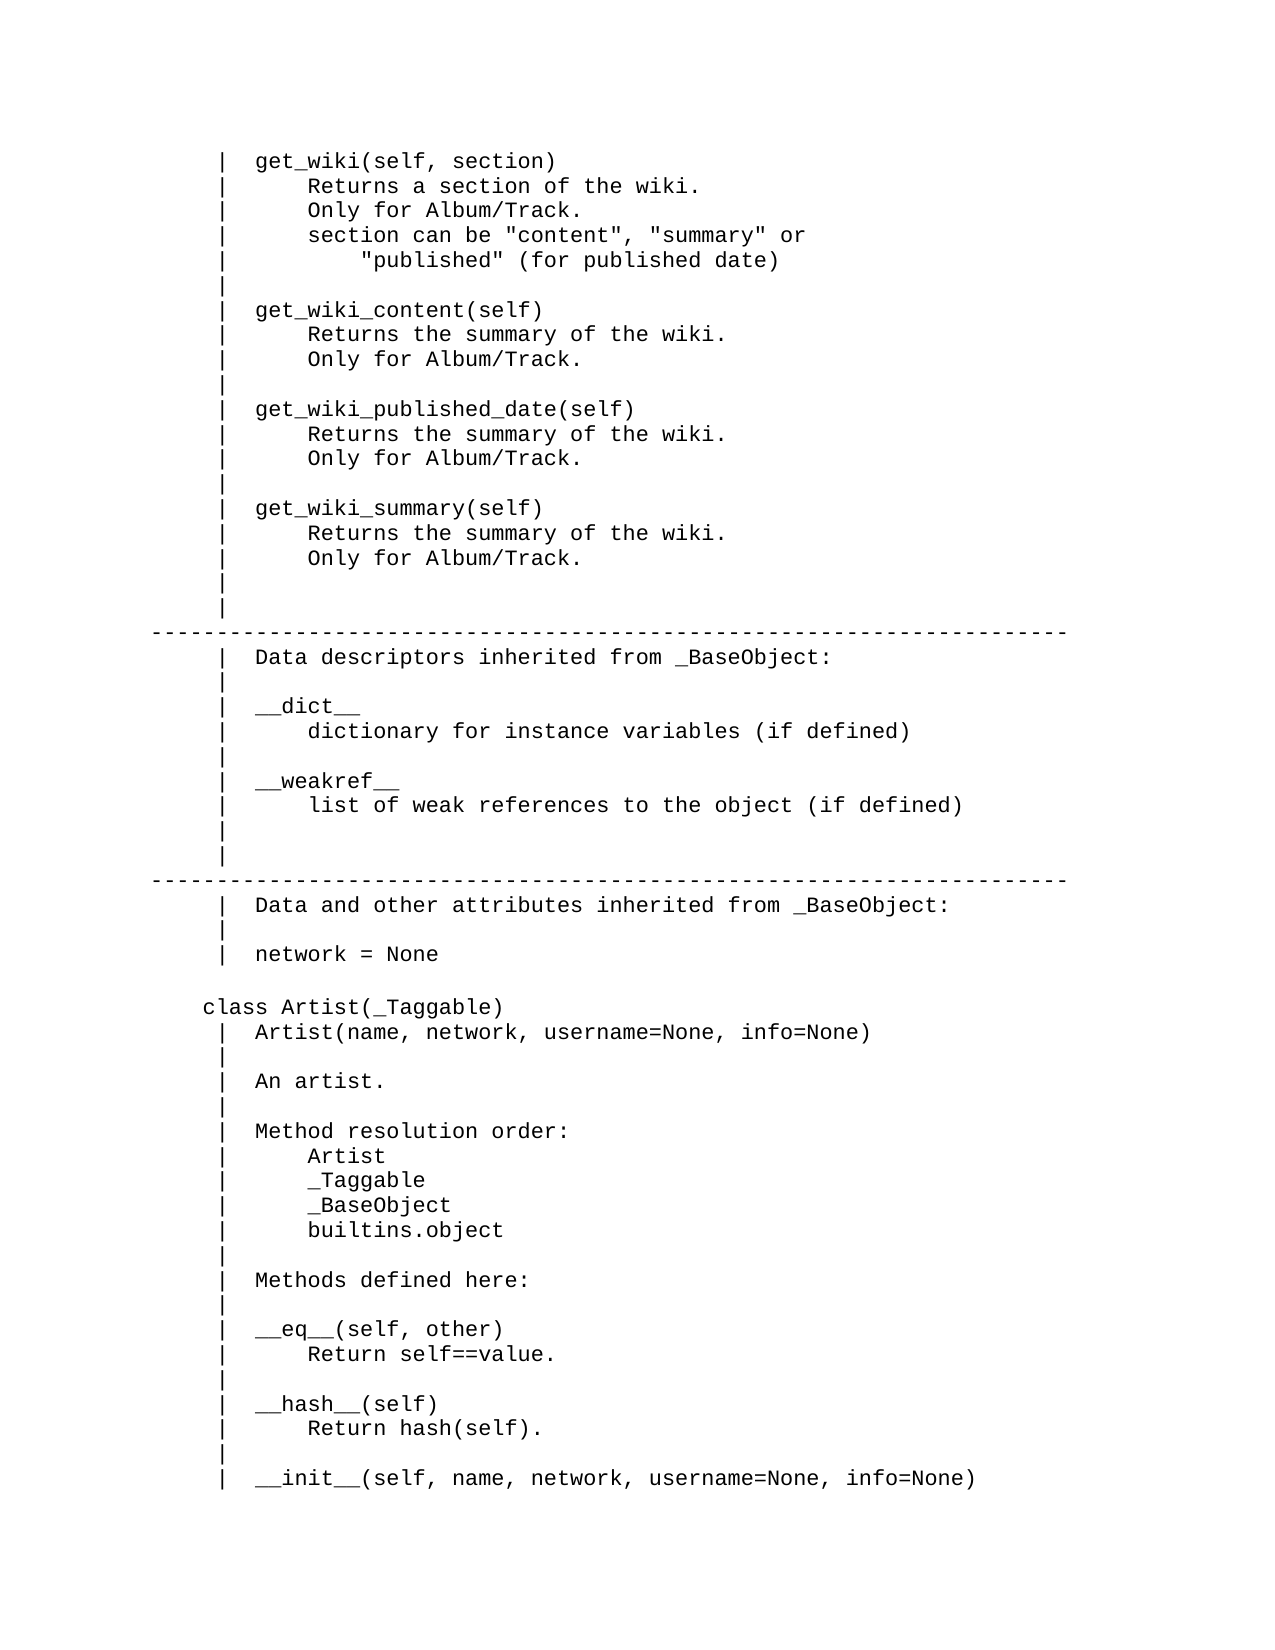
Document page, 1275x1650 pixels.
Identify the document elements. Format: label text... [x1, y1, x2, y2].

text | [150, 671, 1125, 695]
text | [150, 1442, 1125, 1467]
text | [150, 373, 1125, 398]
text | "published" (for published date) [150, 249, 1125, 274]
text | [150, 1095, 1125, 1120]
text | Artist [150, 1145, 1125, 1170]
text | Only for Album/Track. [150, 348, 1125, 373]
text | _BaseObject [150, 1194, 1125, 1219]
text | Returns a section of the wiki. [150, 175, 1125, 199]
text | __dict__ [150, 695, 1125, 720]
text | _Taggable [150, 1170, 1125, 1194]
text | __weakref__ [150, 770, 1125, 794]
text | An artist. [150, 1071, 1125, 1095]
text | __init__(self, name, network, username=None, info=None) [150, 1467, 1125, 1492]
text | Returns the summary of the wiki. [150, 323, 1125, 348]
text | Return self==value. [150, 1343, 1125, 1368]
text | Only for Album/Track. [150, 199, 1125, 224]
text | Returns the summary of the wiki. [150, 423, 1125, 447]
text | ---------------------------------------------------------------------- [150, 844, 1125, 894]
text | [150, 1046, 1125, 1071]
text | [150, 274, 1125, 299]
text | ---------------------------------------------------------------------- [150, 596, 1125, 646]
text | [150, 1244, 1125, 1269]
text class Artist(_Taggable) [150, 996, 1125, 1021]
text | get_wiki_published_date(self) [150, 398, 1125, 423]
text | [150, 1368, 1125, 1393]
text | Data and other attributes inherited from _BaseObject: [150, 894, 1125, 918]
text | Only for Album/Track. [150, 547, 1125, 571]
text | Artist(name, network, username=None, info=None) [150, 1021, 1125, 1046]
text | [150, 745, 1125, 770]
text | Returns the summary of the wiki. [150, 522, 1125, 547]
text | Return hash(self). [150, 1418, 1125, 1442]
text | Method resolution order: [150, 1120, 1125, 1145]
text | get_wiki_content(self) [150, 299, 1125, 323]
text | section can be "content", "summary" or [150, 224, 1125, 249]
text | Methods defined here: [150, 1269, 1125, 1294]
text | [150, 571, 1125, 596]
text | builtins.object [150, 1219, 1125, 1244]
text | dictionary for instance variables (if defined) [150, 720, 1125, 745]
text | [150, 918, 1125, 943]
text | [150, 472, 1125, 497]
text | [150, 1294, 1125, 1318]
text | Only for Album/Track. [150, 447, 1125, 472]
text | network = None [150, 943, 1125, 968]
text | get_wiki_summary(self) [150, 497, 1125, 522]
text | list of weak references to the object (if defined) [150, 794, 1125, 819]
text | [150, 819, 1125, 844]
text | get_wiki(self, section) [150, 150, 1125, 175]
text | __hash__(self) [150, 1393, 1125, 1418]
text | __eq__(self, other) [150, 1318, 1125, 1343]
text | Data descriptors inherited from _BaseObject: [150, 646, 1125, 671]
